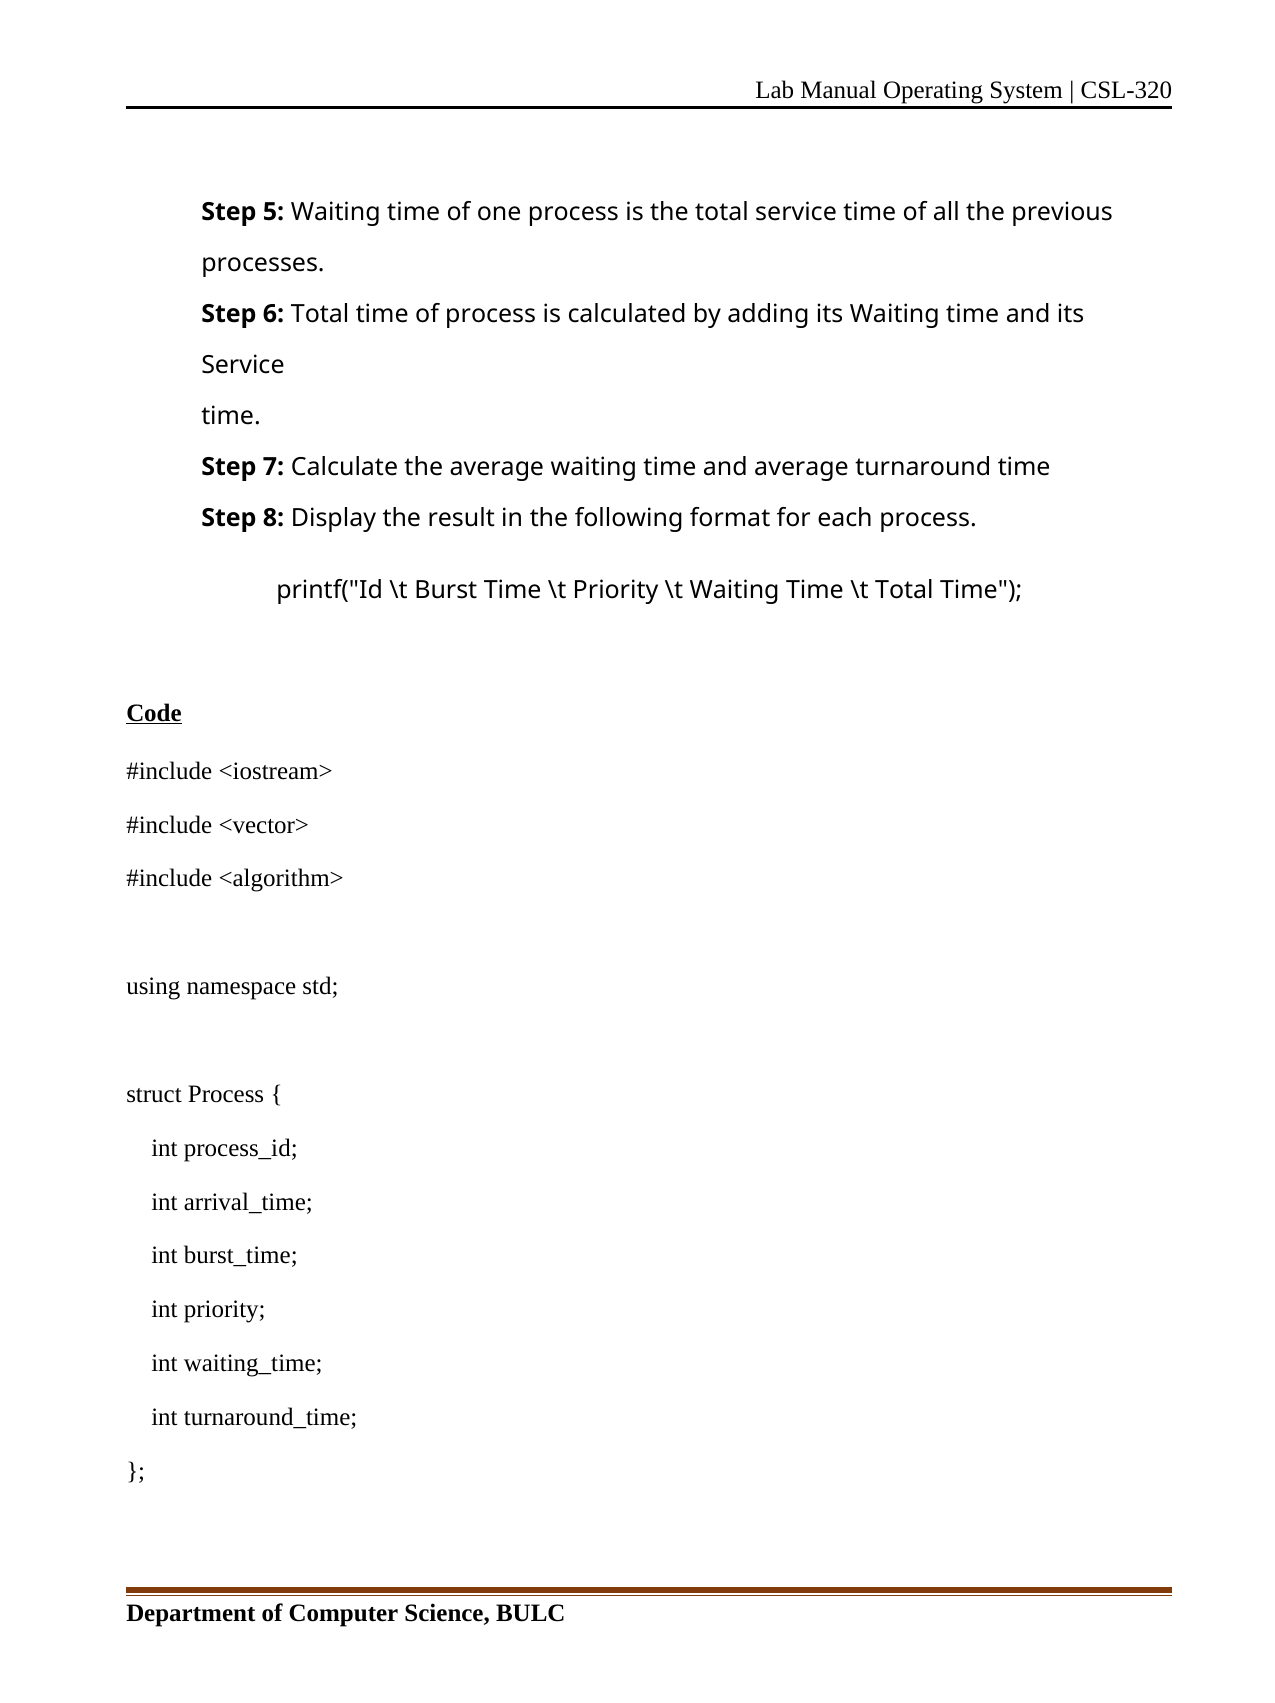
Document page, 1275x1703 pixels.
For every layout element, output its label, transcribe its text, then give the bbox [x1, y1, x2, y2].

text printf("Id \t Burst Time \t Priority \t Waiting Time \t Total Time"); [201, 572, 1172, 606]
text }; [126, 1456, 1172, 1485]
text #include <iostream> [126, 756, 1172, 784]
text #include <vector> [126, 810, 1172, 838]
text int priority; [126, 1294, 1172, 1323]
text int turnaround_time; [126, 1402, 1172, 1431]
subtitle Code [126, 698, 1172, 727]
text int burst_time; [126, 1241, 1172, 1269]
text int waiting_time; [126, 1348, 1172, 1377]
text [201, 193, 1172, 534]
text using namespace std; [126, 971, 1172, 1000]
text int arrival_time; [126, 1187, 1172, 1215]
text #include <algorithm> [126, 863, 1172, 892]
text int process_id; [126, 1133, 1172, 1162]
text struct Process { [126, 1079, 1172, 1108]
